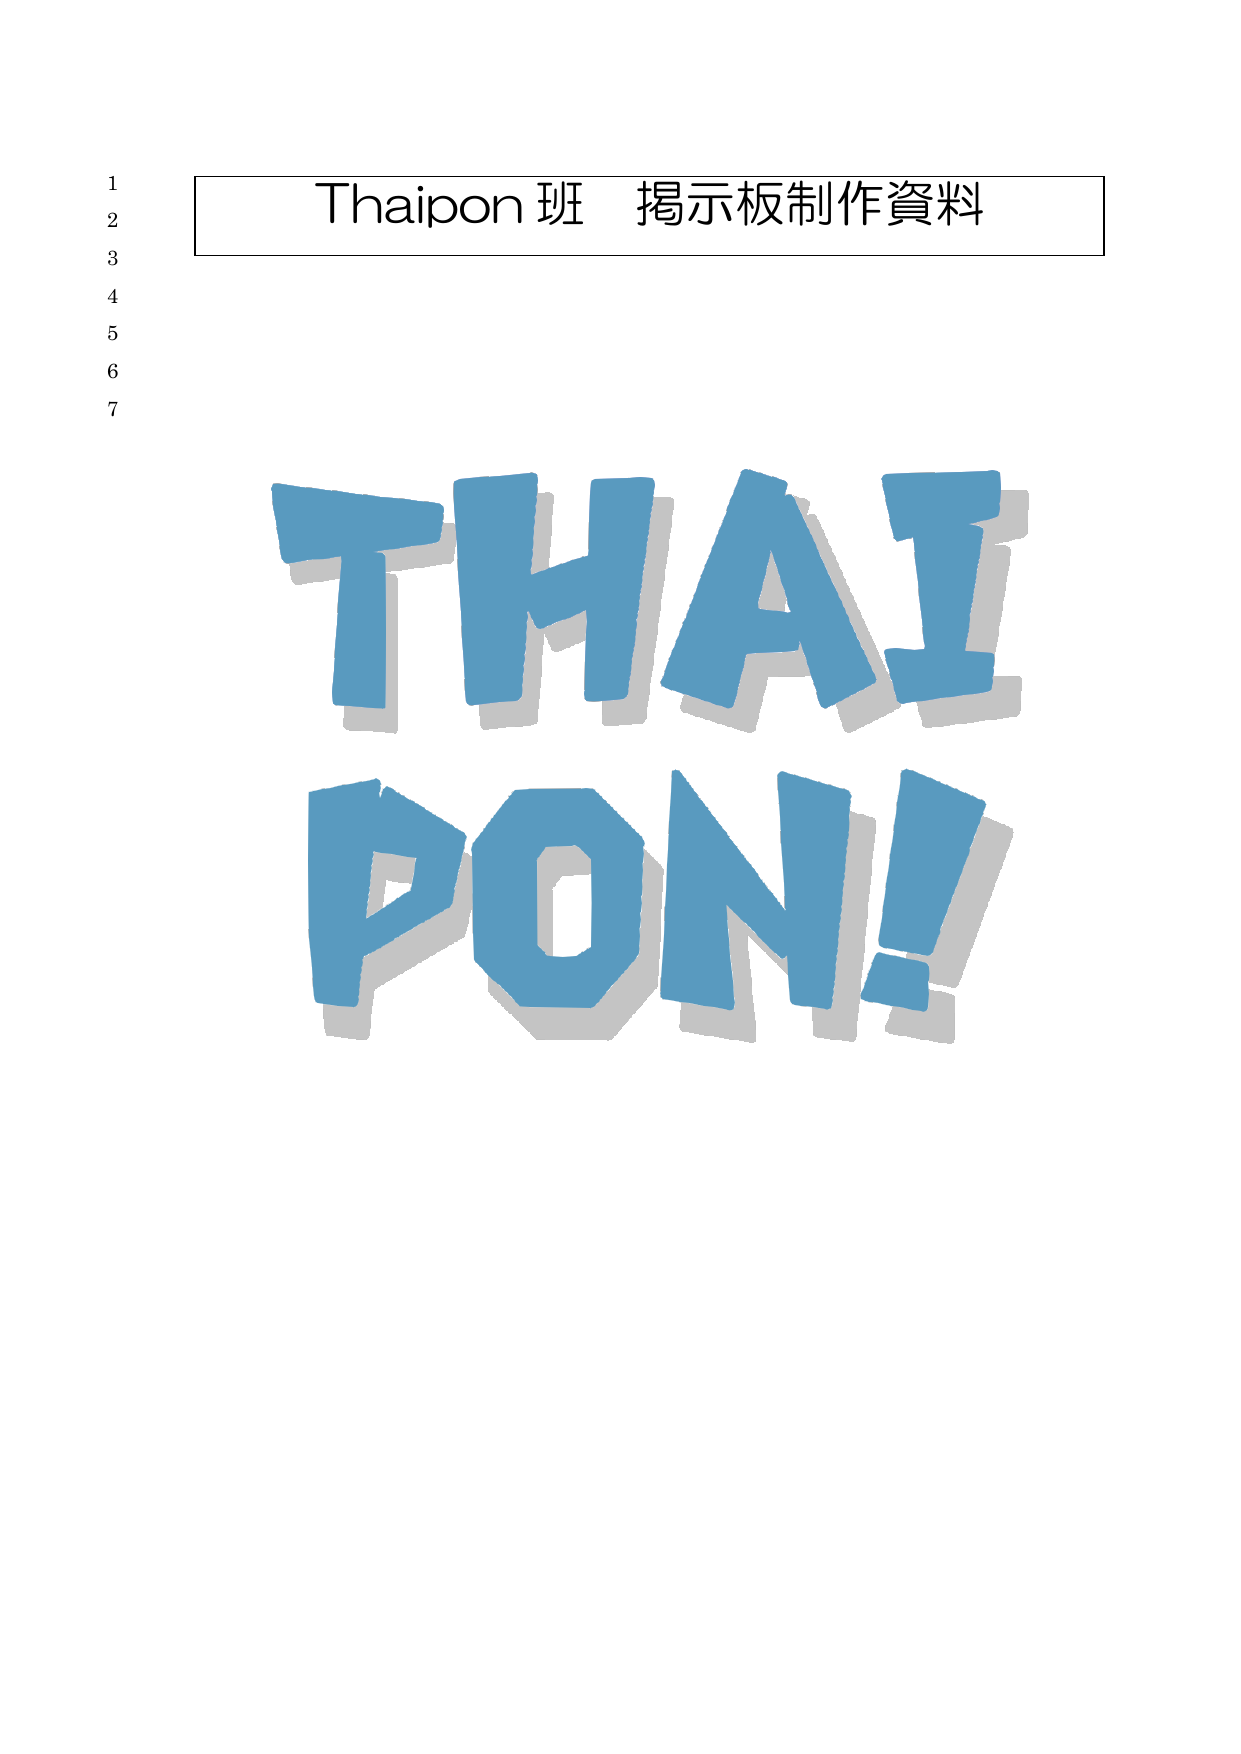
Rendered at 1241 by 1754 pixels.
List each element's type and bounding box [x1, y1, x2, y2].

picture [258, 393, 1042, 1177]
